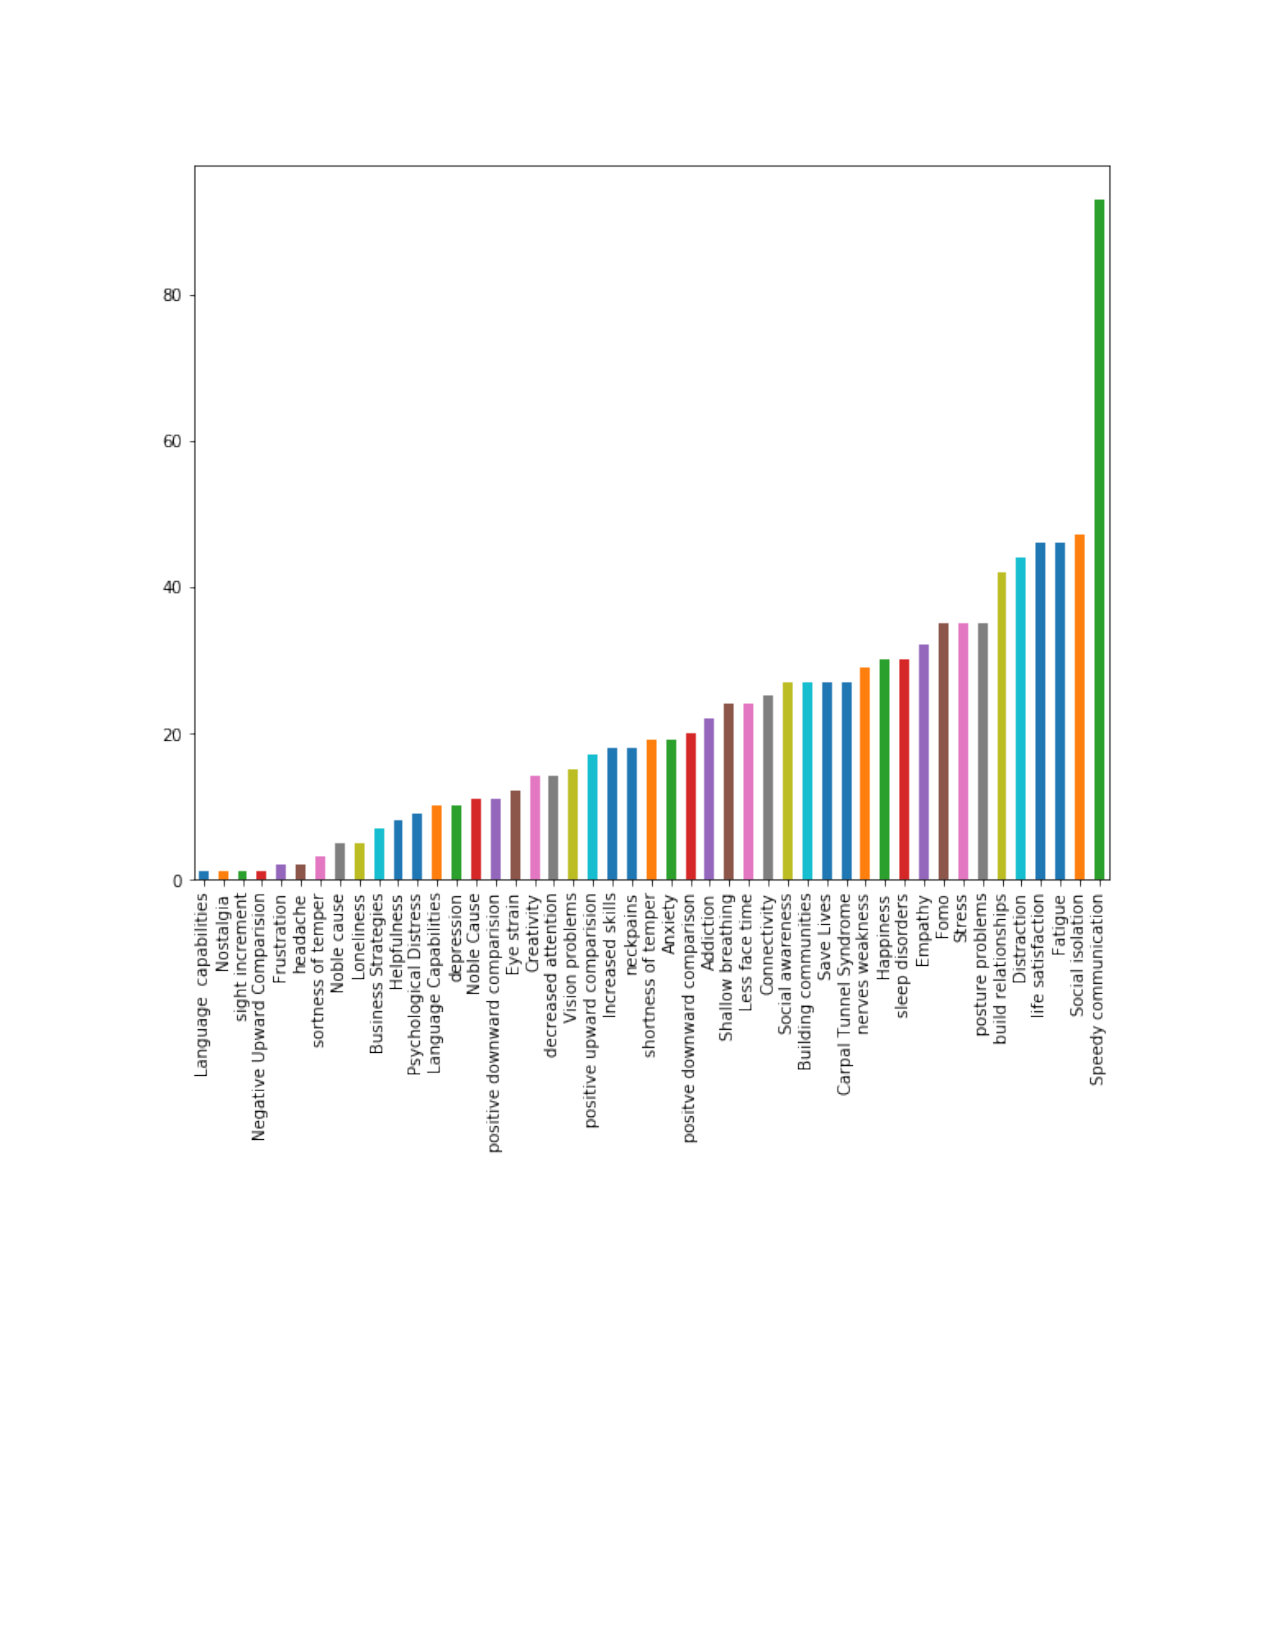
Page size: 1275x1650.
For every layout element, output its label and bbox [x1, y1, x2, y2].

picture [150, 150, 1125, 1162]
